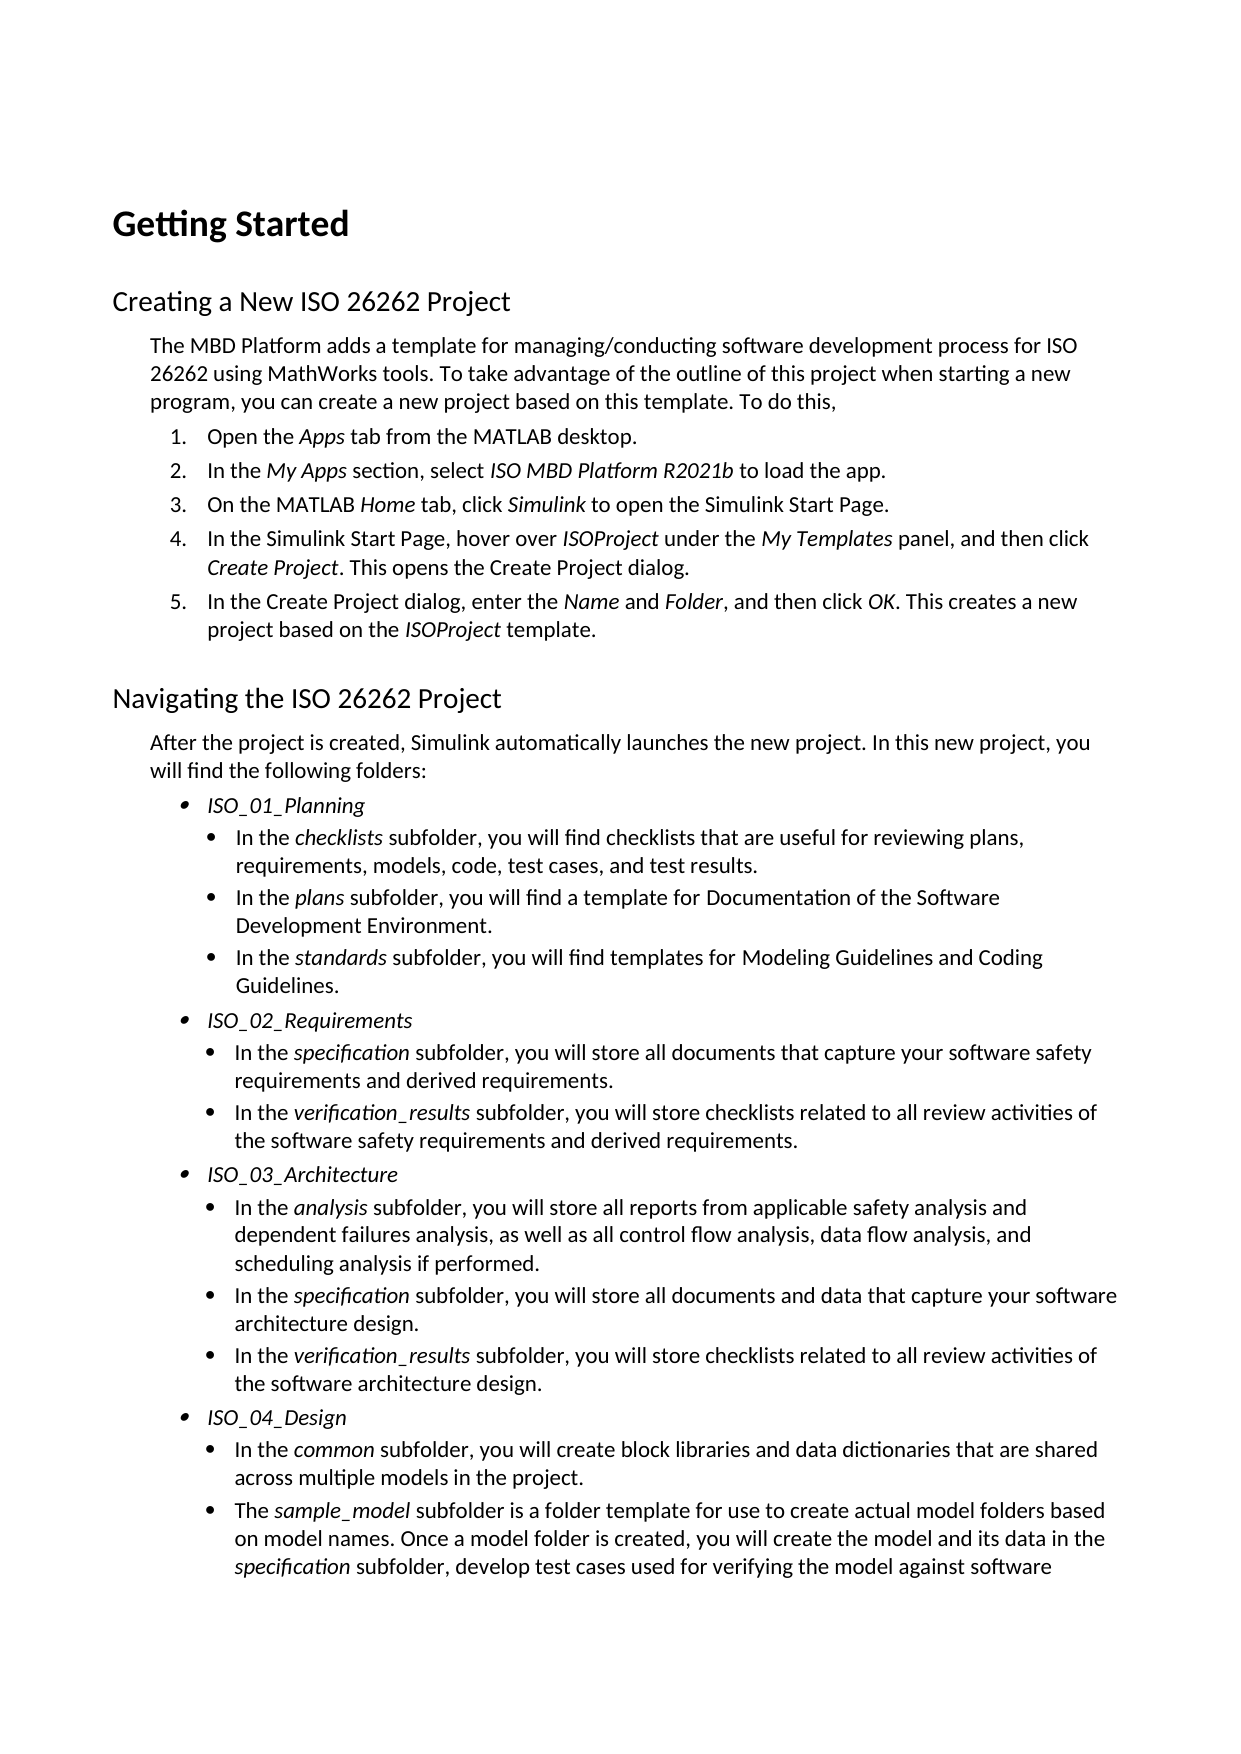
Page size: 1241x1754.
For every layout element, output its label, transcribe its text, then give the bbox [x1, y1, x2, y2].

list In the analysis subfolder, you will store all reports from applicable safety analysis and dependent failures analysis, as well as all control flow analysis, data flow analysis, and scheduling analysis if performed. [206, 1193, 1128, 1277]
list ISO_02_Requirements [178, 1006, 1128, 1034]
text The MBD Platform adds a template for managing/conducting software development process for ISO 26262 using MathWorks tools. To take advantage of the outline of this project when starting a new program, you can create a new project based on this template. To do this, [150, 331, 1128, 416]
list In the plans subfolder, you will find a template for Documentation of the Software Development Environment. [207, 883, 1128, 939]
list In the verification_results subfolder, you will store checklists related to all review activities of the software safety requirements and derived requirements. [206, 1098, 1128, 1154]
list In the Create Project dialog, enter the Name and Folder, and then click OK. This creates a new project based on the ISOProject template. [169, 587, 1128, 643]
list ISO_01_Planning [178, 791, 1128, 819]
list In the verification_results subfolder, you will store checklists related to all review activities of the software architecture design. [206, 1341, 1128, 1397]
list Open the Apps tab from the MATLAB desktop. [169, 422, 1128, 450]
list In the standards subfolder, you will find templates for Modeling Guidelines and Coding Guidelines. [207, 943, 1128, 999]
list In the specification subfolder, you will store all documents and data that capture your software architecture design. [206, 1281, 1128, 1337]
list On the MATLAB Home tab, click Simulink to open the Simulink Start Page. [169, 490, 1128, 518]
subtitle Creating a New ISO 26262 Project [112, 283, 1128, 319]
list In the checklists subfolder, you will find checklists that are useful for reviewing plans, requirements, models, code, test cases, and test results. [207, 823, 1128, 879]
list In the specification subfolder, you will store all documents that capture your software safety requirements and derived requirements. [206, 1038, 1128, 1094]
list ISO_04_Design [178, 1403, 1128, 1431]
subtitle Getting Started [112, 200, 1128, 246]
subtitle Navigating the ISO 26262 Project [112, 680, 1128, 716]
text After the project is created, Simulink automatically launches the new project. In this new project, you will find the following folders: [150, 728, 1128, 784]
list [206, 1496, 1128, 1580]
list In the common subfolder, you will create block libraries and data dictionaries that are shared across multiple models in the project. [206, 1436, 1128, 1492]
list ISO_03_Architecture [178, 1160, 1128, 1188]
list In the My Apps section, select ISO MBD Platform R2021b to load the app. [169, 456, 1128, 484]
list In the Simulink Start Page, hover over ISOProject under the My Templates panel, and then click Create Project. This opens the Create Project dialog. [169, 524, 1128, 581]
